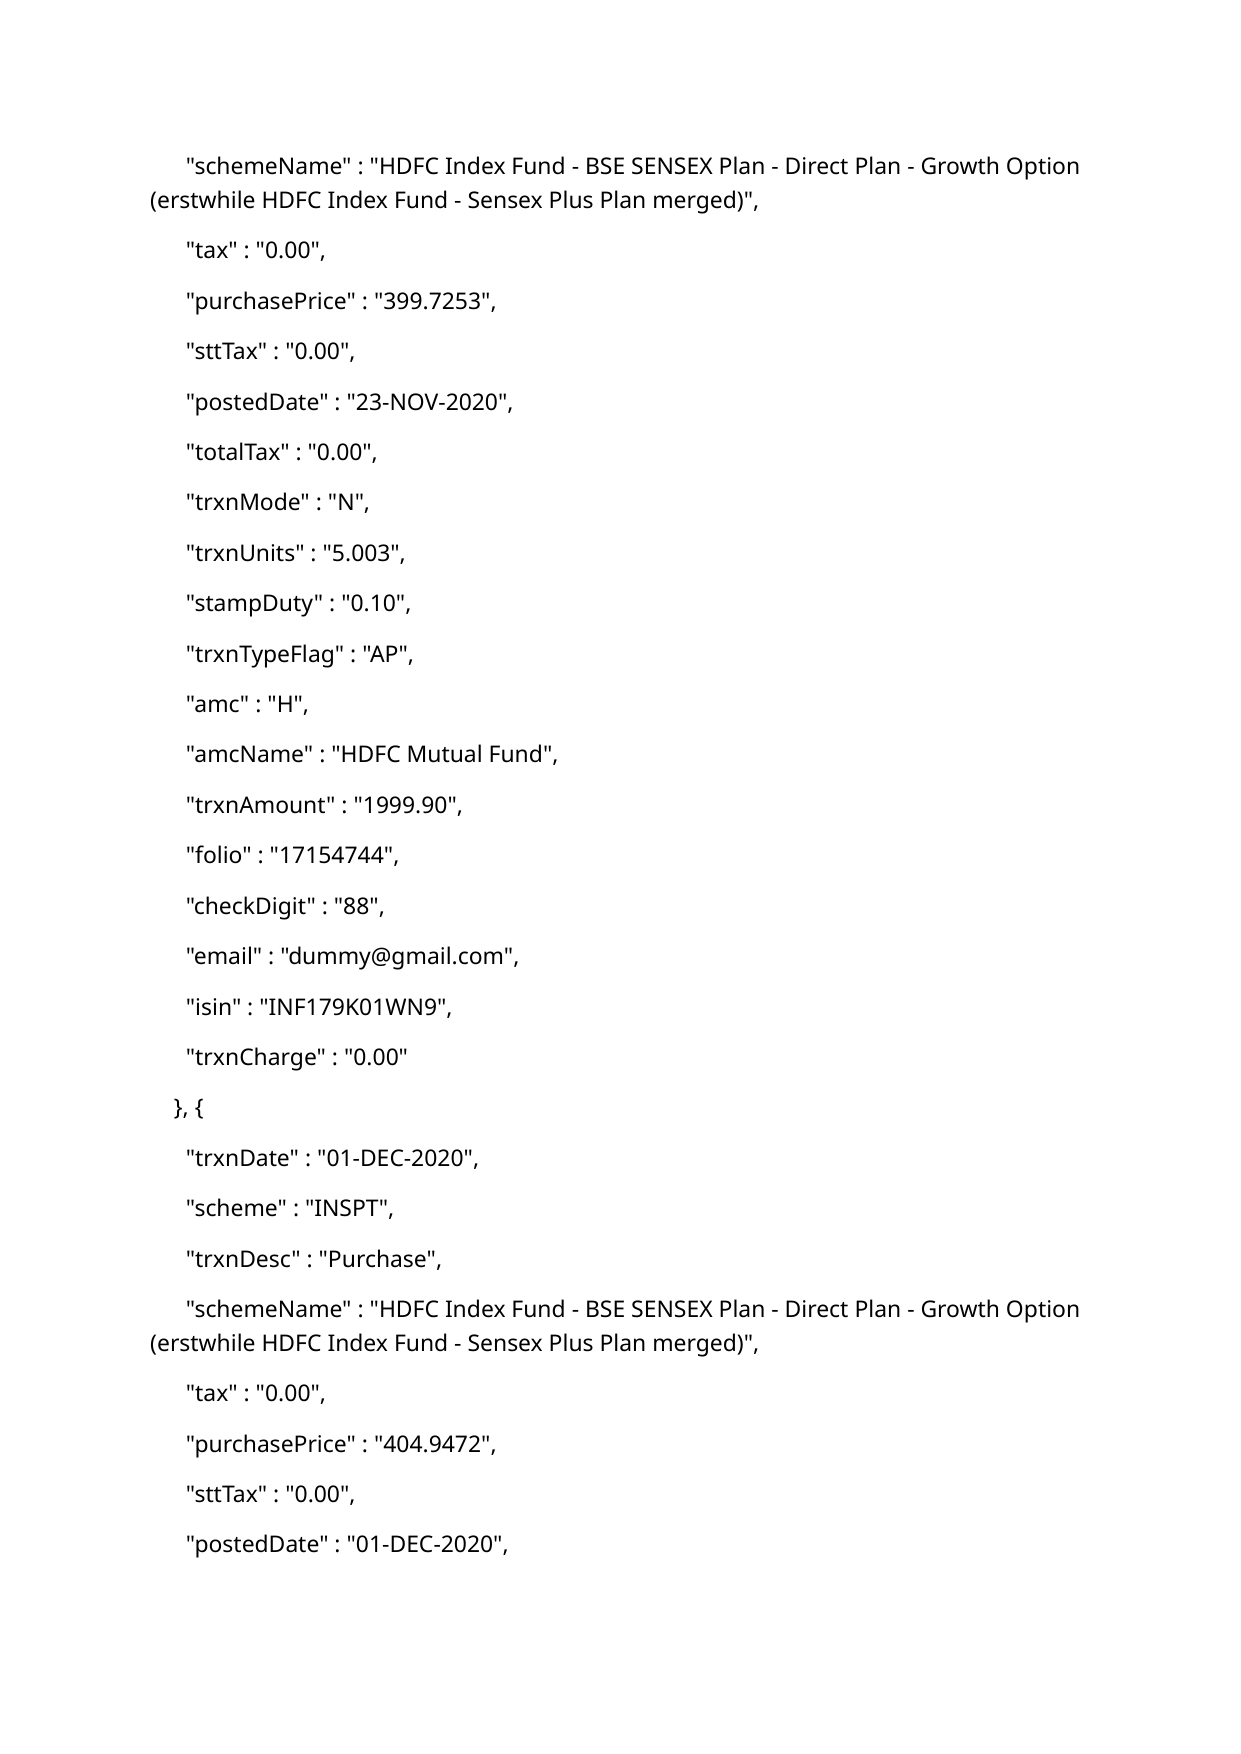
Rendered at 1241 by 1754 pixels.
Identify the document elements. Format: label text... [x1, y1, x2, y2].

text "trxnUnits" : "5.003", [150, 537, 1090, 568]
text "purchasePrice" : "399.7253", [150, 284, 1090, 316]
text "stampDuty" : "0.10", [150, 587, 1090, 618]
text }, { [150, 1091, 1090, 1122]
text "tax" : "0.00", [150, 234, 1090, 265]
text "scheme" : "INSPT", [150, 1192, 1090, 1223]
text "trxnCharge" : "0.00" [150, 1041, 1090, 1072]
text "trxnMode" : "N", [150, 486, 1090, 517]
text "tax" : "0.00", [150, 1377, 1090, 1408]
text "folio" : "17154744", [150, 839, 1090, 870]
text "checkDigit" : "88", [150, 889, 1090, 921]
text "isin" : "INF179K01WN9", [150, 990, 1090, 1022]
text "trxnAmount" : "1999.90", [150, 789, 1090, 820]
text "trxnTypeFlag" : "AP", [150, 637, 1090, 669]
text "sttTax" : "0.00", [150, 1478, 1090, 1509]
text "postedDate" : "01-DEC-2020", [150, 1528, 1090, 1559]
text "schemeName" : "HDFC Index Fund - BSE SENSEX Plan - Direct Plan - Growth Option (erstwhile HDFC Index Fund - Sensex Plus Plan merged)", [150, 1293, 1090, 1358]
text "purchasePrice" : "404.9472", [150, 1427, 1090, 1459]
text "postedDate" : "23-NOV-2020", [150, 385, 1090, 417]
text "amc" : "H", [150, 688, 1090, 719]
text "sttTax" : "0.00", [150, 335, 1090, 366]
text "trxnDate" : "01-DEC-2020", [150, 1142, 1090, 1173]
text "totalTax" : "0.00", [150, 436, 1090, 467]
text "trxnDesc" : "Purchase", [150, 1242, 1090, 1274]
text "amcName" : "HDFC Mutual Fund", [150, 738, 1090, 769]
text "email" : "dummy@gmail.com", [150, 940, 1090, 971]
text "schemeName" : "HDFC Index Fund - BSE SENSEX Plan - Direct Plan - Growth Option (erstwhile HDFC Index Fund - Sensex Plus Plan merged)", [150, 150, 1090, 215]
